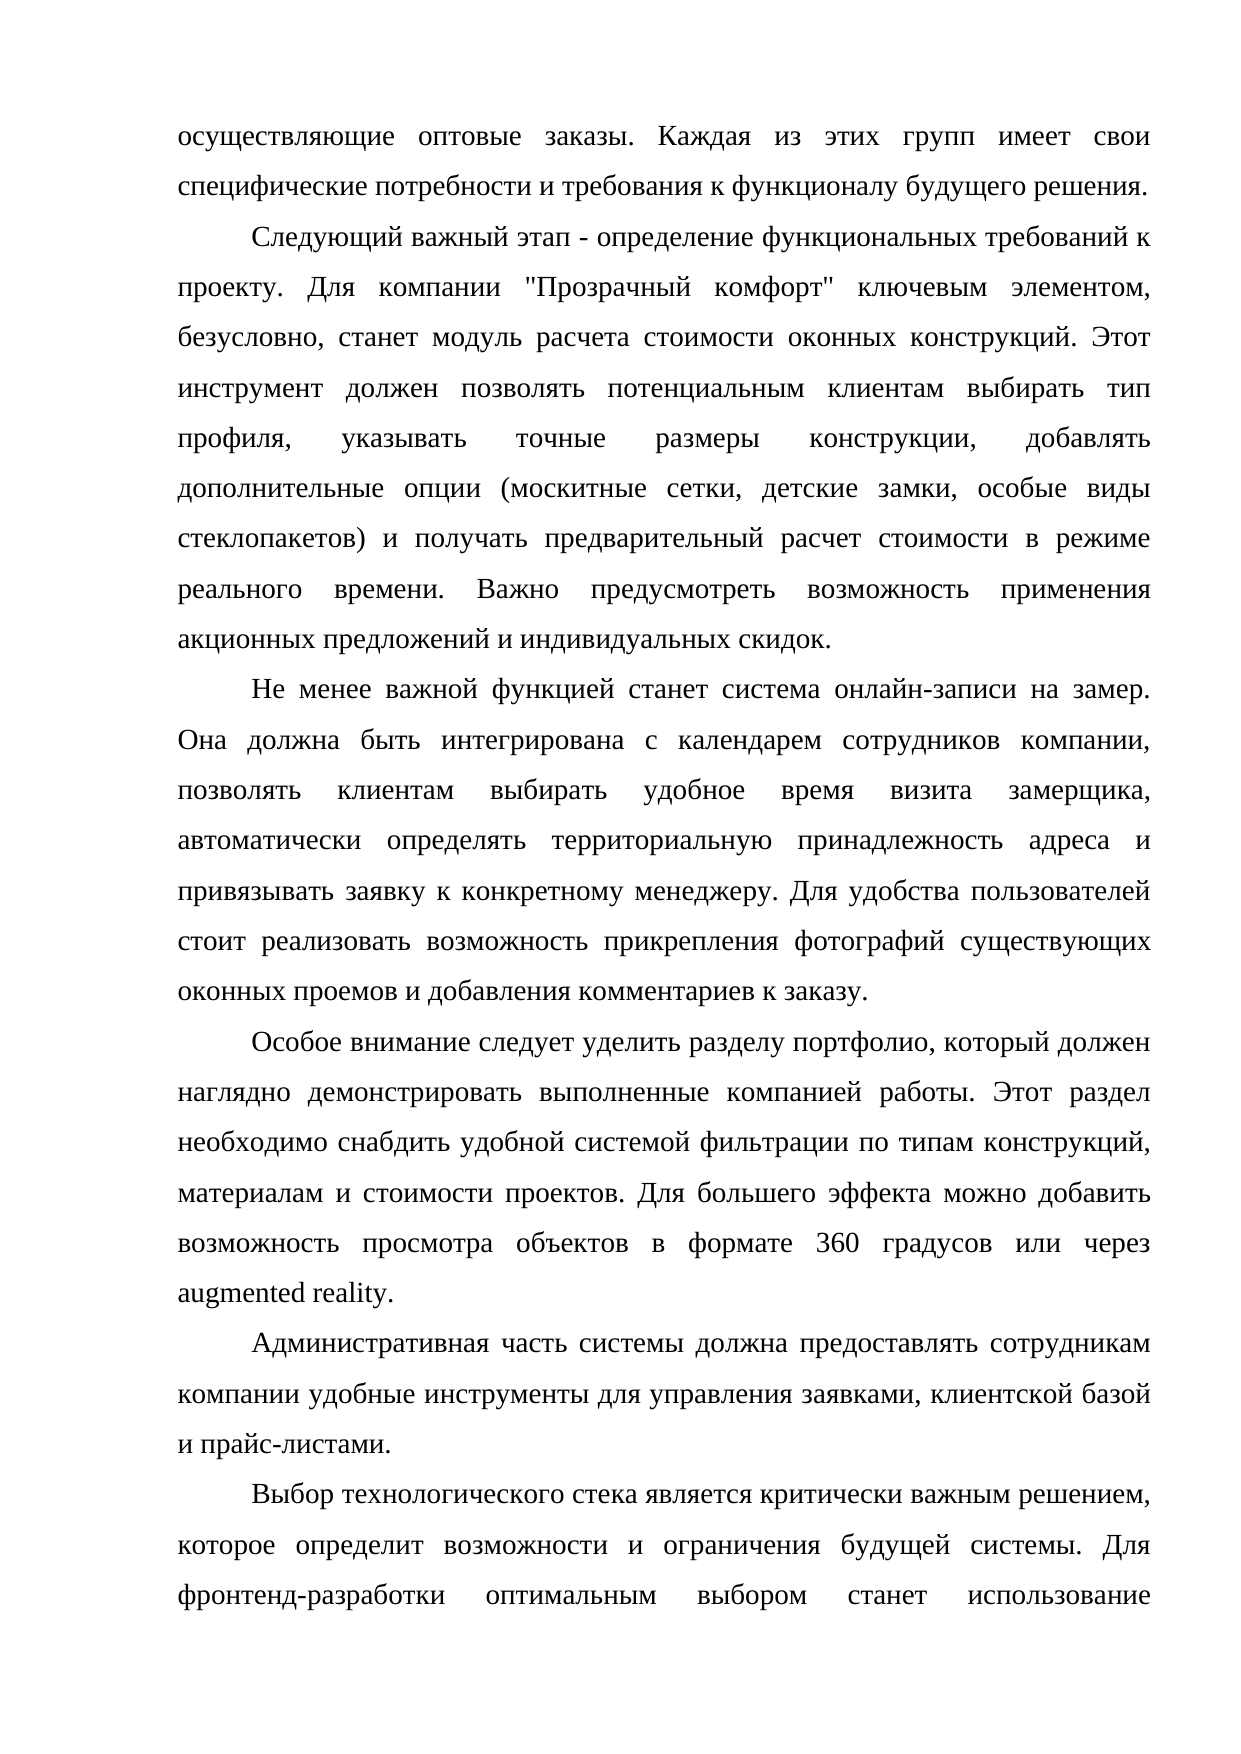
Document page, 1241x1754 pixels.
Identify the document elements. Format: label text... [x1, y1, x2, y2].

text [177, 1477, 1152, 1611]
text Следующий важный этап - определение функциональных требований к проекту. Для компании "Прозрачный комфорт" ключевым элементом, безусловно, станет модуль расчета стоимости оконных конструкций. Этот инструмент должен позволять потенциальным клиентам выбирать тип профиля, указывать точные размеры конструкции, добавлять дополнительные опции (москитные сетки, детские замки, особые виды стеклопакетов) и получать предварительный расчет стоимости в режиме реального времени. Важно предусмотреть возможность применения акционных предложений и индивидуальных скидок. [177, 219, 1152, 655]
text Административная часть системы должна предоставлять сотрудникам компании удобные инструменты для управления заявками, клиентской базой и прайс-листами. [177, 1326, 1152, 1460]
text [177, 118, 1152, 202]
text Особое внимание следует уделить разделу портфолио, который должен наглядно демонстрировать выполненные компанией работы. Этот раздел необходимо снабдить удобной системой фильтрации по типам конструкций, материалам и стоимости проектов. Для большего эффекта можно добавить возможность просмотра объектов в формате 360 градусов или через augmented reality. [177, 1024, 1152, 1309]
text Не менее важной функцией станет система онлайн-записи на замер. Она должна быть интегрирована с календарем сотрудников компании, позволять клиентам выбирать удобное время визита замерщика, автоматически определять территориальную принадлежность адреса и привязывать заявку к конкретному менеджеру. Для удобства пользователей стоит реализовать возможность прикрепления фотографий существующих оконных проемов и добавления комментариев к заказу. [177, 672, 1152, 1007]
